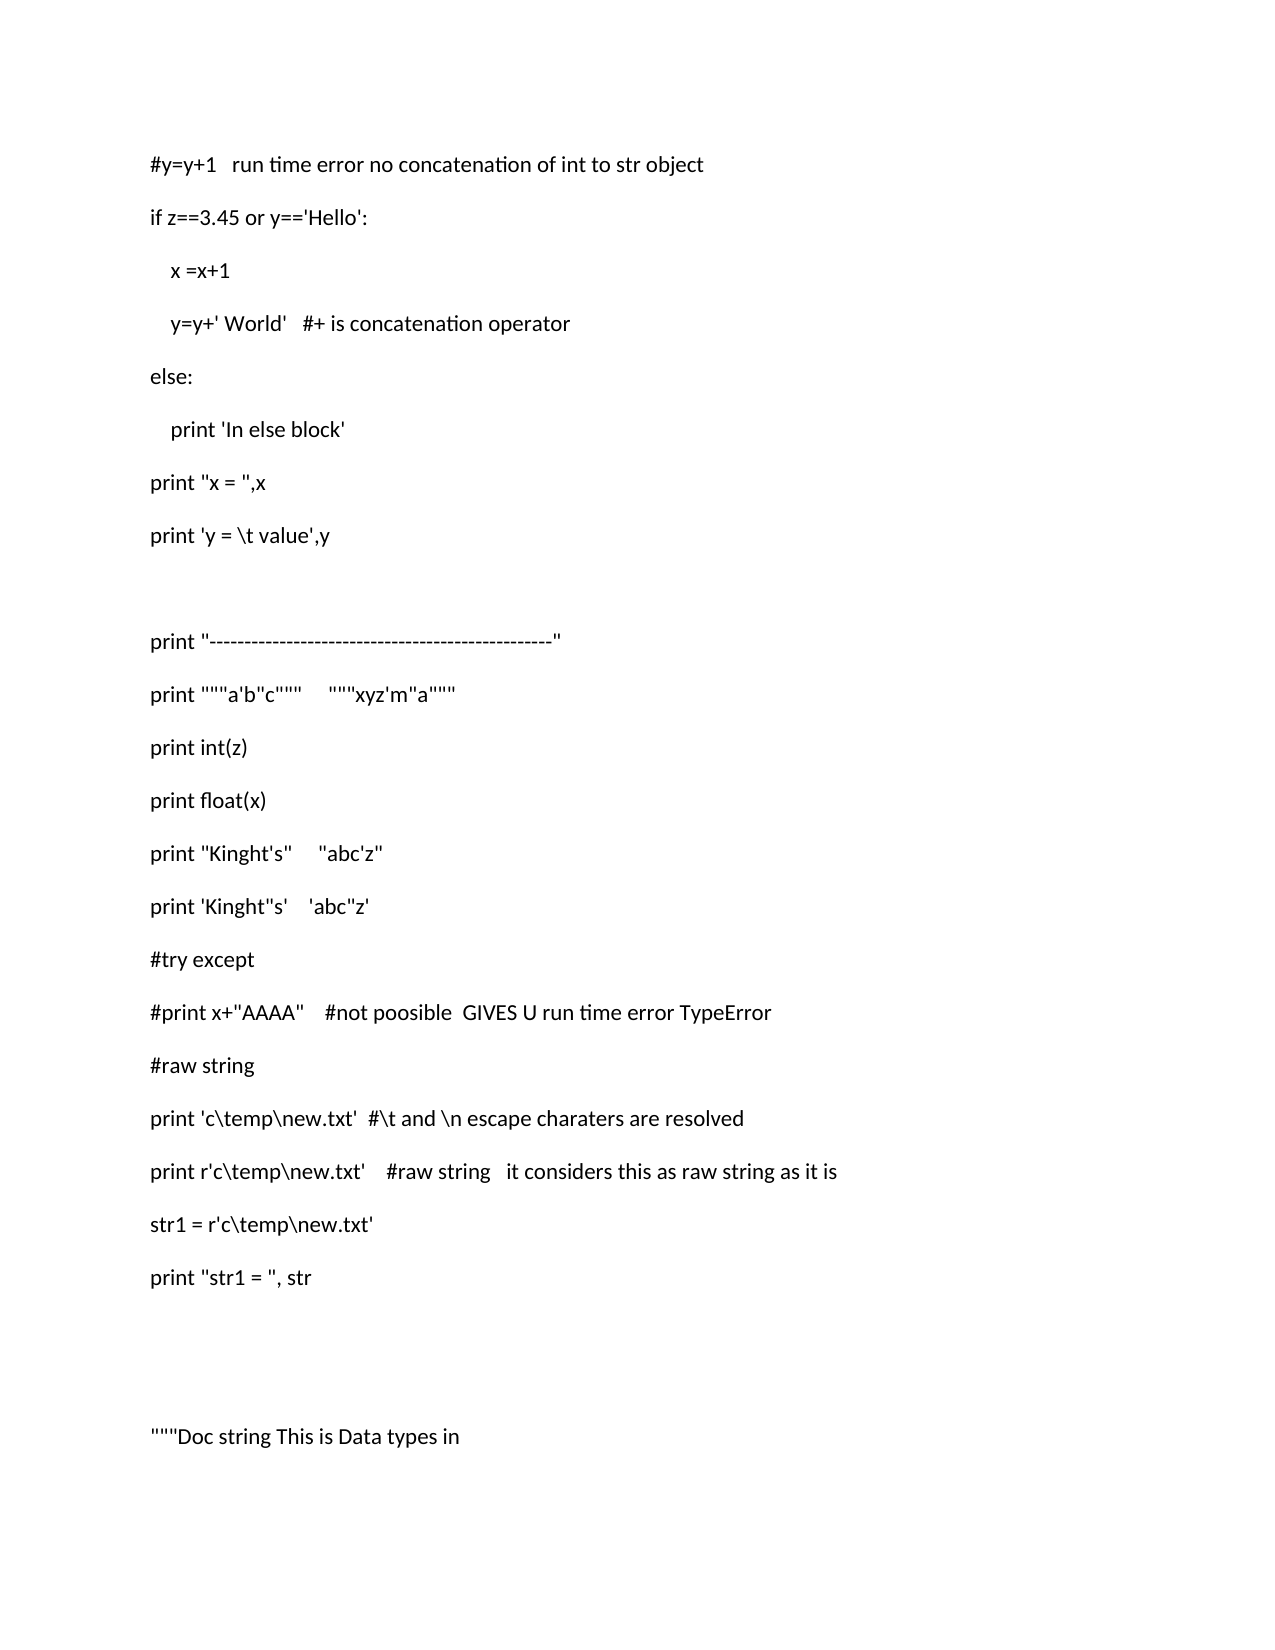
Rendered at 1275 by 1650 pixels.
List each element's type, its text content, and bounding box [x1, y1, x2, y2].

text print "Kinght's" "abc'z" [150, 839, 1125, 867]
text str1 = r'c\temp\new.txt' [150, 1210, 1125, 1238]
text #y=y+1 run time error no concatenation of int to str object [150, 150, 1125, 178]
text print """a'b"c""" """xyz'm"a""" [150, 680, 1125, 708]
text print r'c\temp\new.txt' #raw string it considers this as raw string as it is [150, 1157, 1125, 1185]
text print 'y = \t value',y [150, 521, 1125, 549]
text x =x+1 [150, 256, 1125, 284]
text print "-------------------------------------------------" [150, 627, 1125, 655]
text print float(x) [150, 786, 1125, 814]
text y=y+' World' #+ is concatenation operator [150, 309, 1125, 337]
text #try except [150, 945, 1125, 973]
text print "x = ",x [150, 468, 1125, 496]
text #raw string [150, 1051, 1125, 1079]
text print 'Kinght"s' 'abc"z' [150, 892, 1125, 920]
text #print x+"AAAA" #not poosible GIVES U run time error TypeError [150, 998, 1125, 1026]
text if z==3.45 or y=='Hello': [150, 203, 1125, 231]
text print 'c\temp\new.txt' #\t and \n escape charaters are resolved [150, 1104, 1125, 1132]
text print 'In else block' [150, 415, 1125, 443]
text """Doc string This is Data types in [150, 1422, 1125, 1451]
text print int(z) [150, 733, 1125, 761]
text print "str1 = ", str [150, 1263, 1125, 1291]
text else: [150, 362, 1125, 390]
